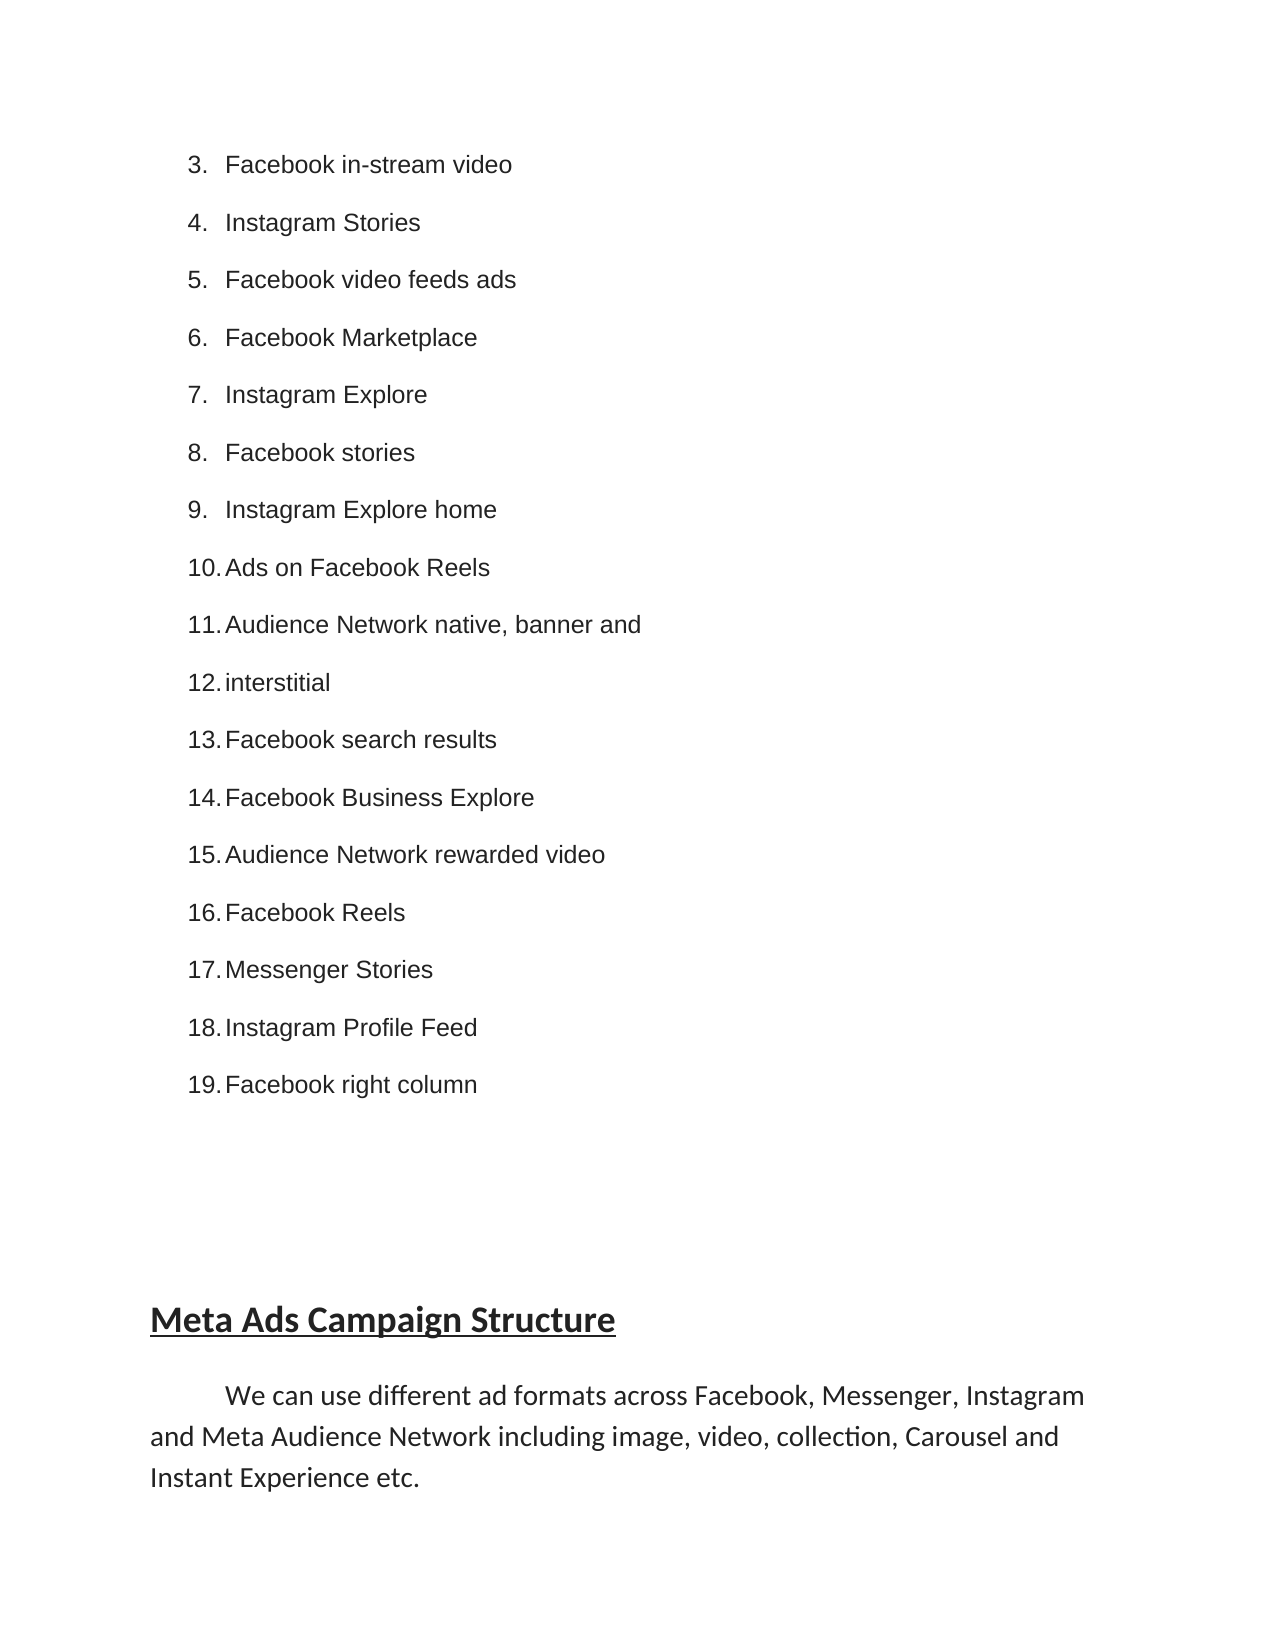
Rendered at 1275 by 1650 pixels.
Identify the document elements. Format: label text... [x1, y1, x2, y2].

list Facebook Business Explore [187, 782, 1125, 811]
list Facebook in-stream video [187, 150, 1125, 179]
text Meta Ads Campaign Structure [150, 1296, 1125, 1342]
list Facebook search results [187, 725, 1125, 754]
list Audience Network native, banner and [187, 610, 1125, 639]
list Facebook Reels [187, 897, 1125, 926]
list Facebook right column [187, 1070, 1125, 1099]
list Instagram Profile Feed [187, 1012, 1125, 1041]
list Instagram Explore home [187, 495, 1125, 524]
list Facebook video feeds ads [187, 265, 1125, 294]
list Instagram Explore [187, 380, 1125, 409]
text We can use different ad formats across Facebook, Messenger, Instagram and Meta Audience Network including image, video, collection, Carousel and Instant Experience etc. [150, 1377, 1125, 1495]
list Audience Network rewarded video [187, 840, 1125, 869]
list Facebook stories [187, 437, 1125, 466]
list Messenger Stories [187, 955, 1125, 984]
list interstitial [187, 667, 1125, 696]
list Ads on Facebook Reels [187, 552, 1125, 581]
list Instagram Stories [187, 207, 1125, 236]
list Facebook Marketplace [187, 322, 1125, 351]
